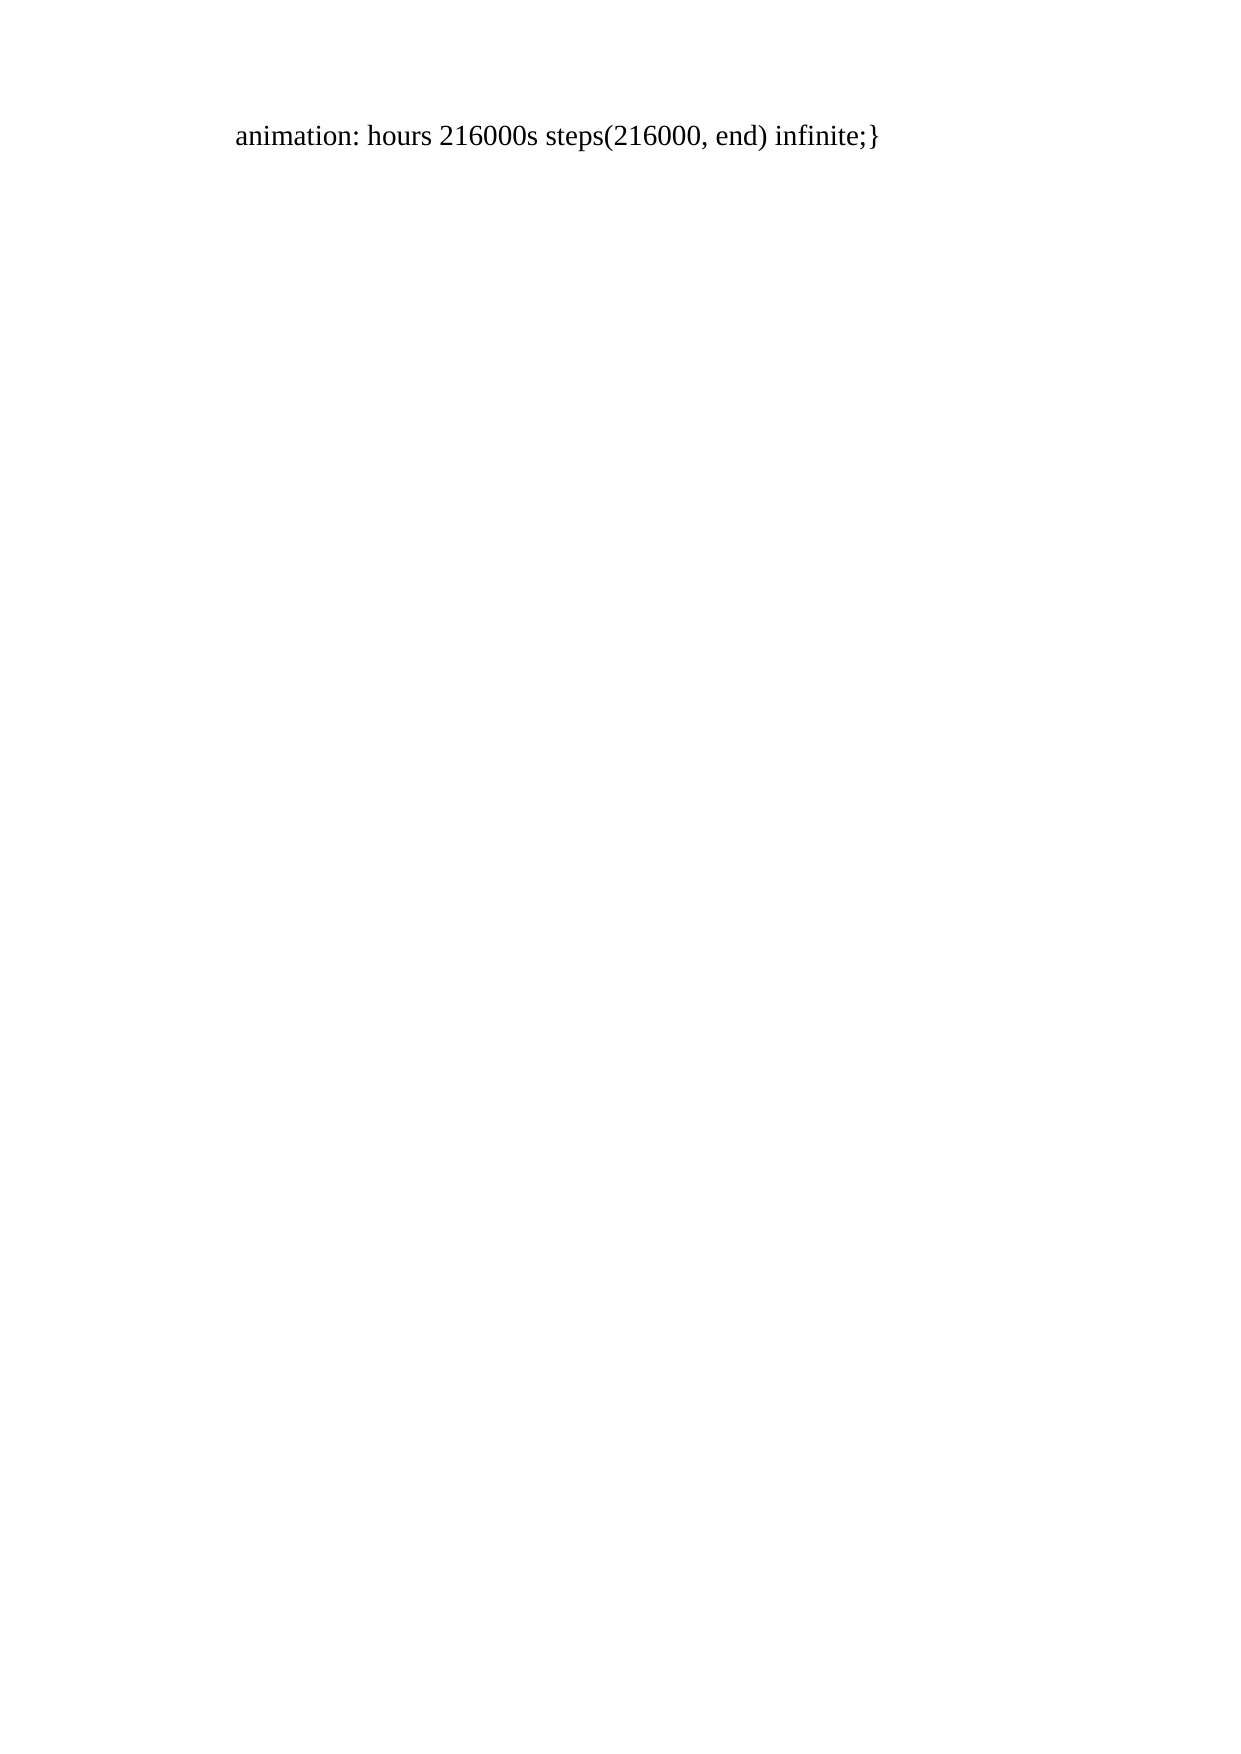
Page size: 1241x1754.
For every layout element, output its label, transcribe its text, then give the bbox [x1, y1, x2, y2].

text animation: hours 216000s steps(216000, end) infinite;} [148, 118, 1152, 152]
